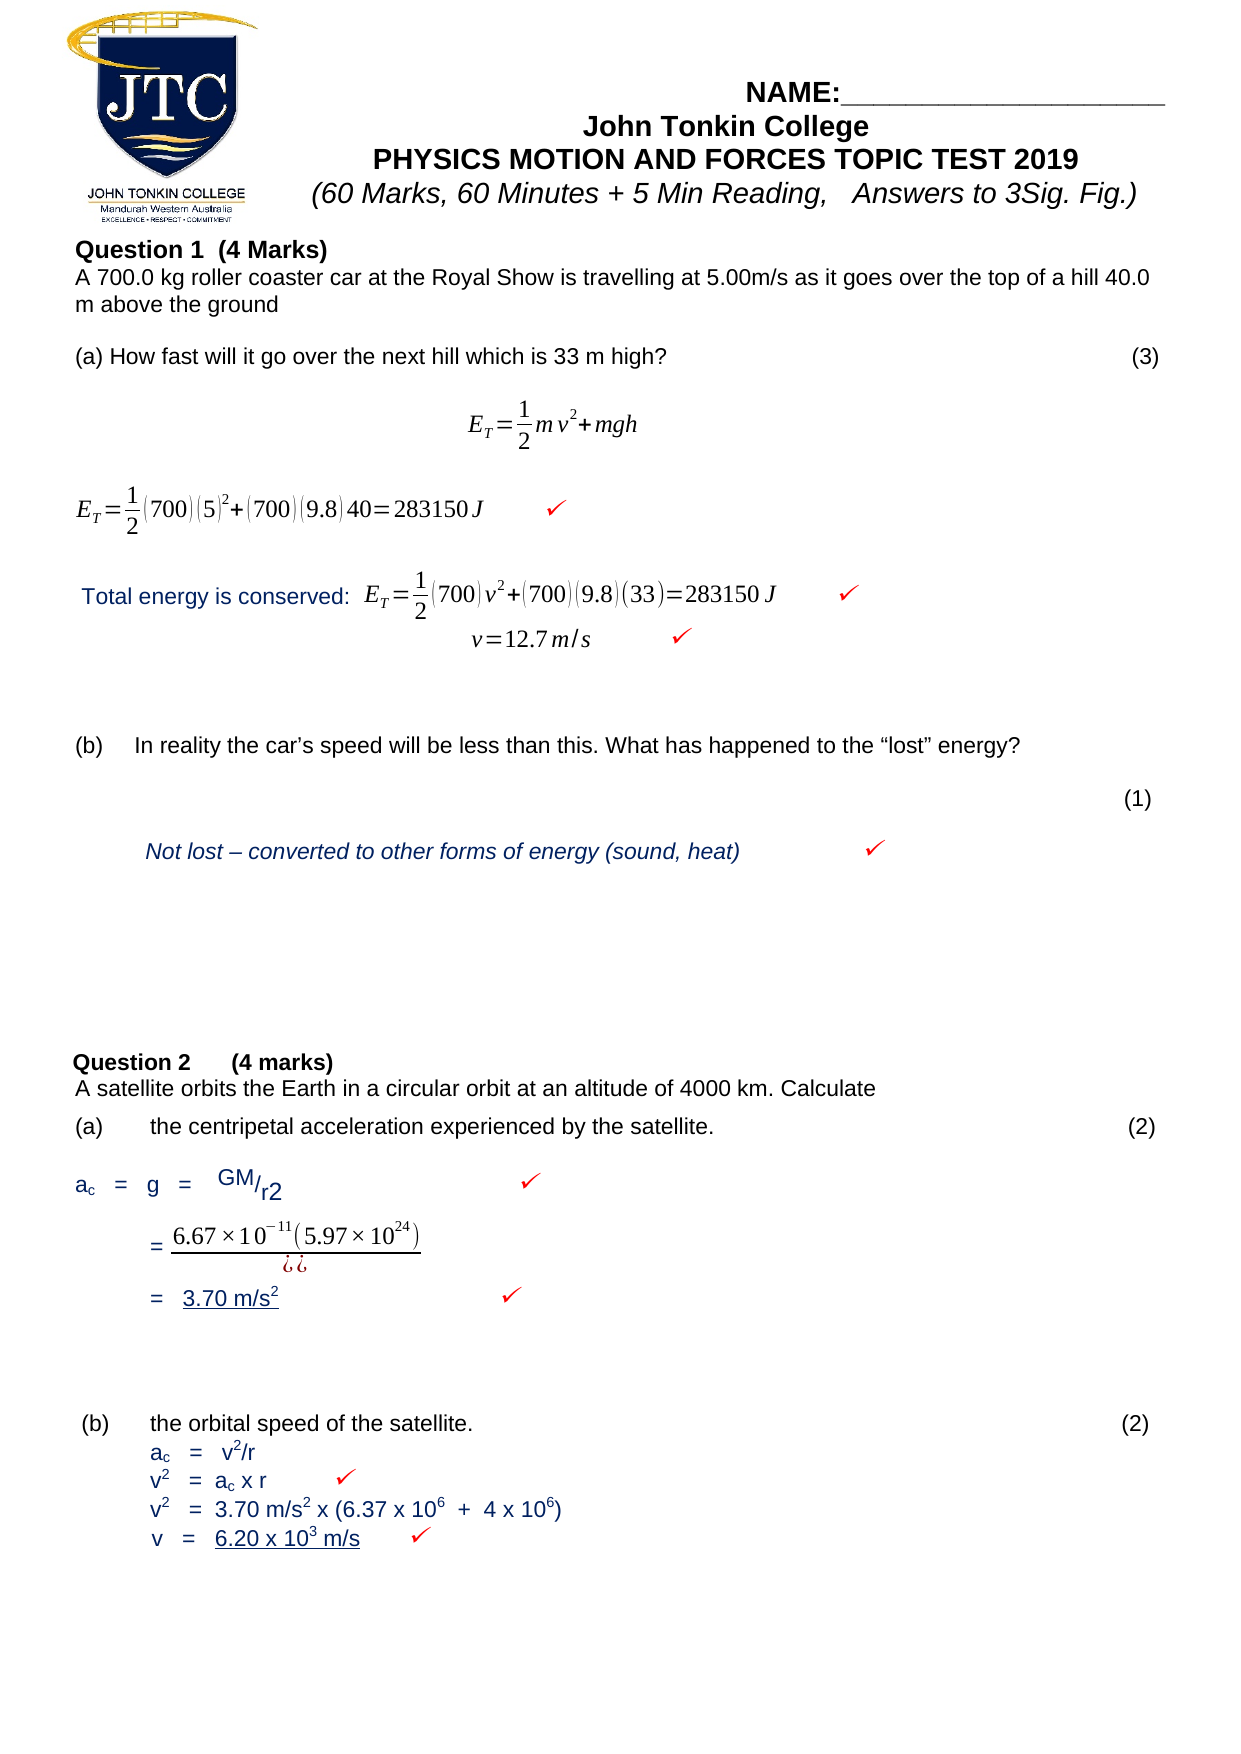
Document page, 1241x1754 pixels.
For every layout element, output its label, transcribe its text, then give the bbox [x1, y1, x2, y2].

text v2 = ac x r [75, 1466, 1165, 1494]
text Question 1 (4 Marks) [75, 236, 1165, 264]
text (b) the orbital speed of the satellite. (2) [75, 1412, 1165, 1437]
text ac = g = GM/r2 [75, 1164, 1165, 1205]
text = [75, 1218, 1165, 1274]
text (a) How fast will it go over the next hill which is 33 m high? (3) [75, 343, 1165, 370]
text PHYSICS MOTION AND FORCES TOPIC TEST 2019 [269, 142, 1165, 176]
text (a) the centripetal acceleration experienced by the satellite. (2) [75, 1114, 1165, 1139]
text v2 = 3.70 m/s2 x (6.37 x 106 + 4 x 106) [75, 1494, 1165, 1523]
text ac = v2/r [75, 1437, 1165, 1466]
text v = 6.20 x 103 m/s [75, 1523, 1165, 1552]
text Total energy is conserved: [75, 567, 1029, 626]
text (b) In reality the car’s speed will be less than this. What has happened to the “lost” energy? [75, 732, 1165, 759]
text John Tonkin College [269, 108, 1165, 142]
picture [61, 5, 269, 229]
text (1) [75, 785, 1165, 811]
text NAME:____________________ [269, 75, 1165, 108]
text Not lost – converted to other forms of energy (sound, heat) [75, 838, 1029, 864]
text (60 Marks, 60 Minutes + 5 Min Reading, Answers to 3Sig. Fig.) [269, 176, 1165, 209]
text A 700.0 kg roller coaster car at the Royal Show is travelling at 5.00m/s as it goes over the top of a hill 40.0 m above the ground [75, 264, 1165, 317]
text = 3.70 m/s2 [75, 1287, 1165, 1312]
text A satellite orbits the Earth in a circular orbit at an altitude of 4000 km. Calculate [75, 1075, 1165, 1102]
text Question 2 (4 marks) [2, 1049, 1165, 1075]
